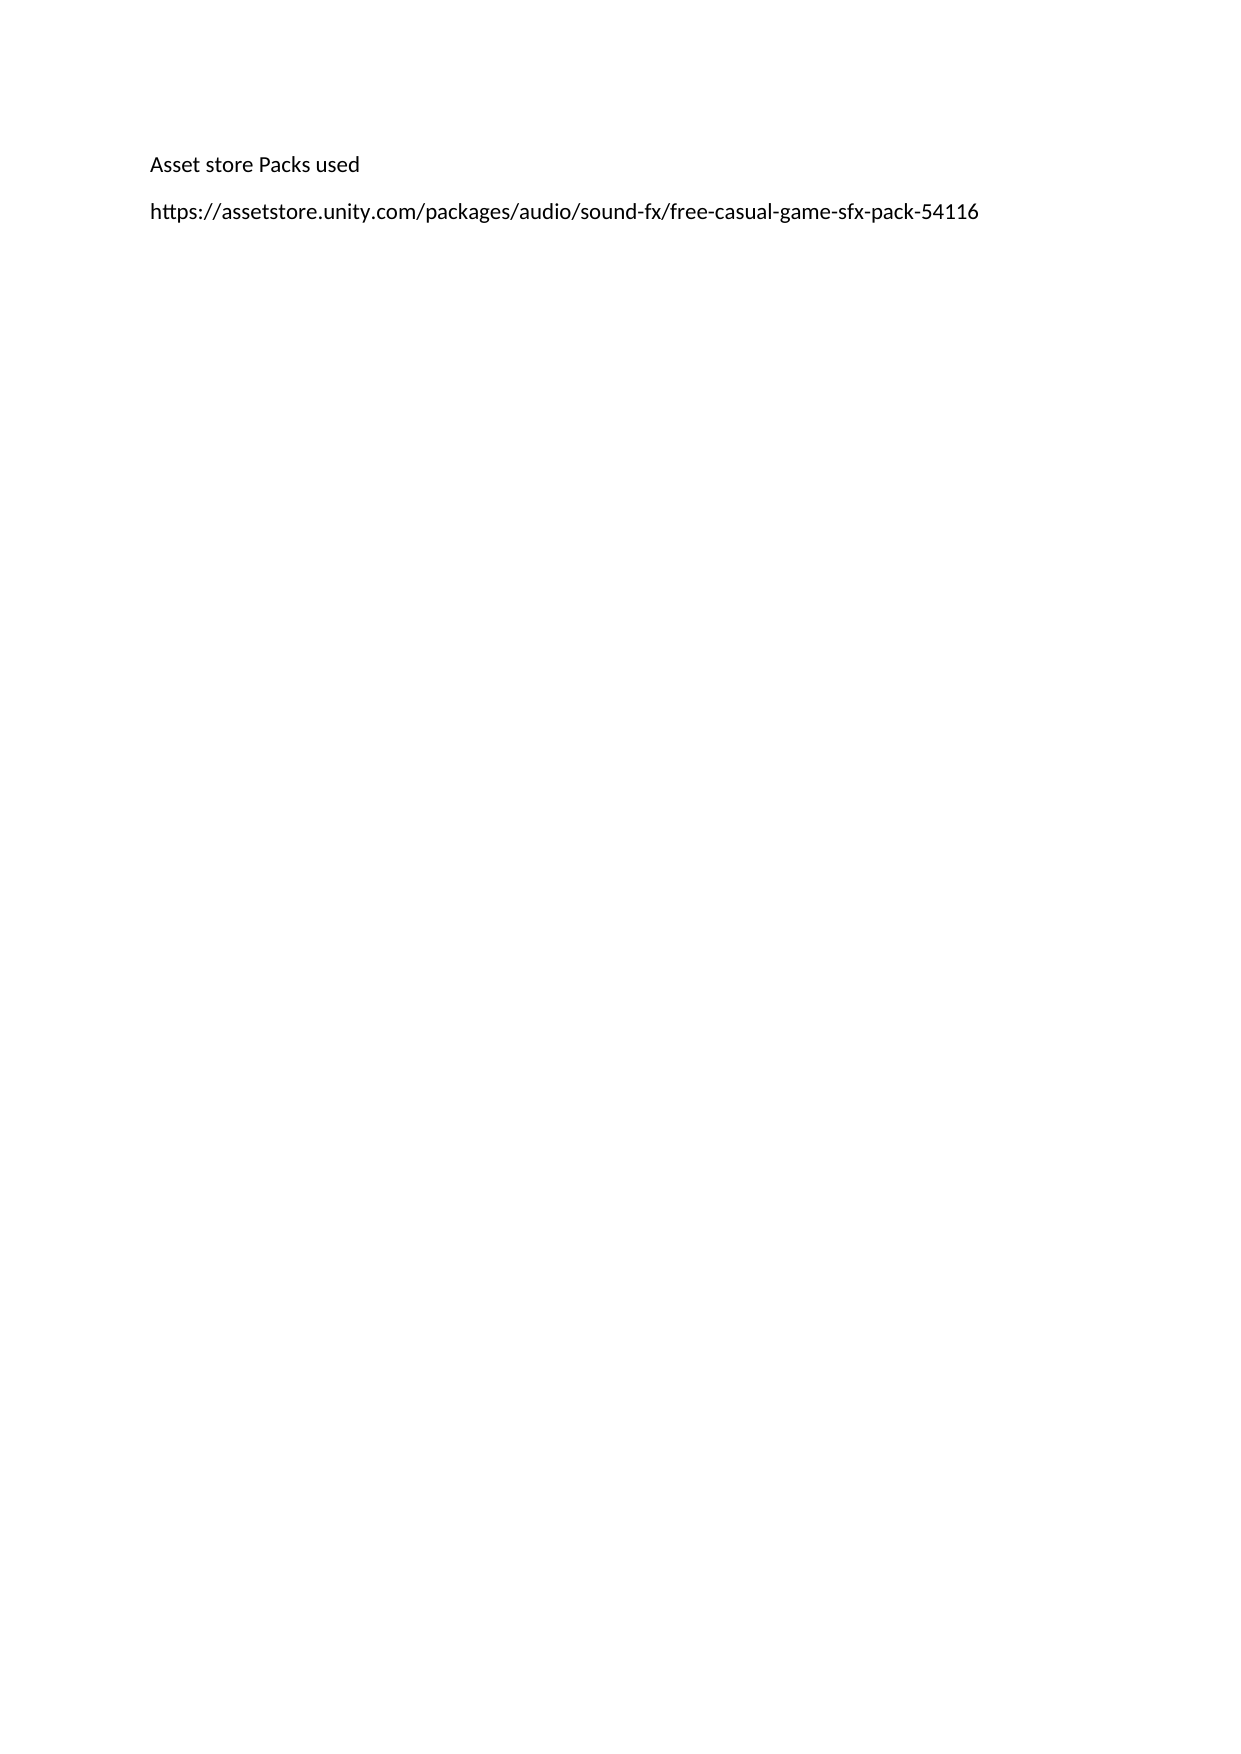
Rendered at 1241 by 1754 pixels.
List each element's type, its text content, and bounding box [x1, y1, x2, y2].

text https://assetstore.unity.com/packages/audio/sound-fx/free-casual-game-sfx-pack-54116 [150, 197, 1090, 225]
text Asset store Packs used [150, 150, 1090, 178]
